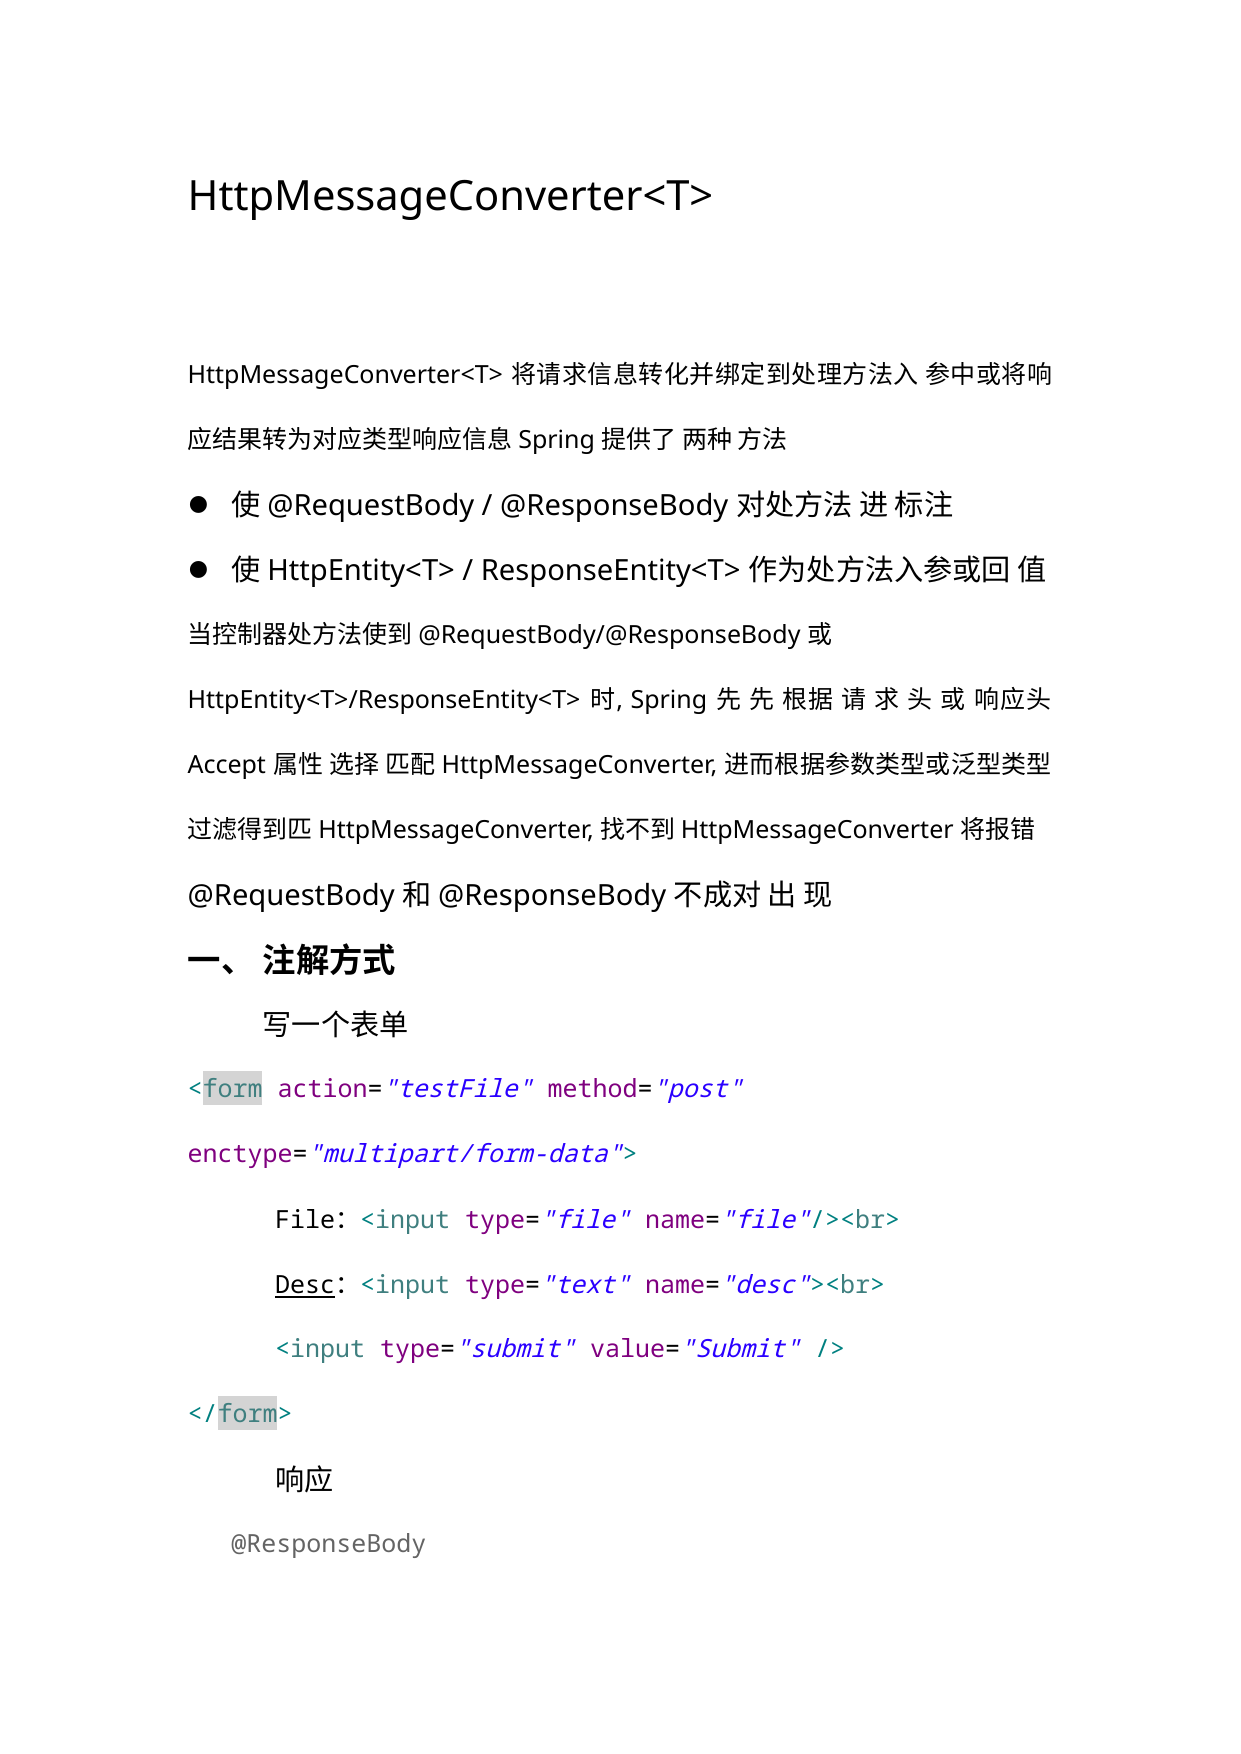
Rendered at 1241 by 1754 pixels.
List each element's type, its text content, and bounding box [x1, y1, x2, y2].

text <form action="testFile" method="post" enctype="multipart/form-data"> [187, 1056, 1053, 1186]
text <input type="submit" value="Submit" /> [187, 1316, 1053, 1381]
list 写一个表单 [262, 991, 1053, 1056]
text HttpMessageConverter<T> [187, 162, 1053, 227]
list 使 HttpEntity<T> / ResponseEntity<T> 作为处方法入参或回 值 [187, 536, 1053, 601]
list 使 @RequestBody / @ResponseBody 对处方法 进 标注 [187, 471, 1053, 536]
text 响应 [231, 1446, 1053, 1511]
text </form> [187, 1381, 1053, 1446]
text HttpEntity<T>/ResponseEntity<T> 时, Spring 先 先 根据 请 求 头 或 响应头Accept 属性 选择 匹配HttpMessageConverter, 进而根据参数类型或泛型类型过滤得到匹 HttpMessageConverter, 找不到HttpMessageConverter 将报错 [187, 666, 1053, 861]
list 注解方式 [187, 926, 1053, 991]
text File：<input type="file" name="file"/><br> [187, 1186, 1053, 1251]
text @ResponseBody [187, 1511, 1053, 1576]
text HttpMessageConverter<T> 将请求信息转化并绑定到处理方法入 参中或将响应结果转为对应类型响应信息 Spring 提供了 两种 方法 [187, 341, 1053, 471]
text @RequestBody 和 @ResponseBody 不成对 出 现 [187, 861, 1053, 926]
text Desc：<input type="text" name="desc"><br> [187, 1251, 1053, 1316]
text 当控制器处方法使到 @RequestBody/@ResponseBody 或 [187, 601, 1053, 666]
